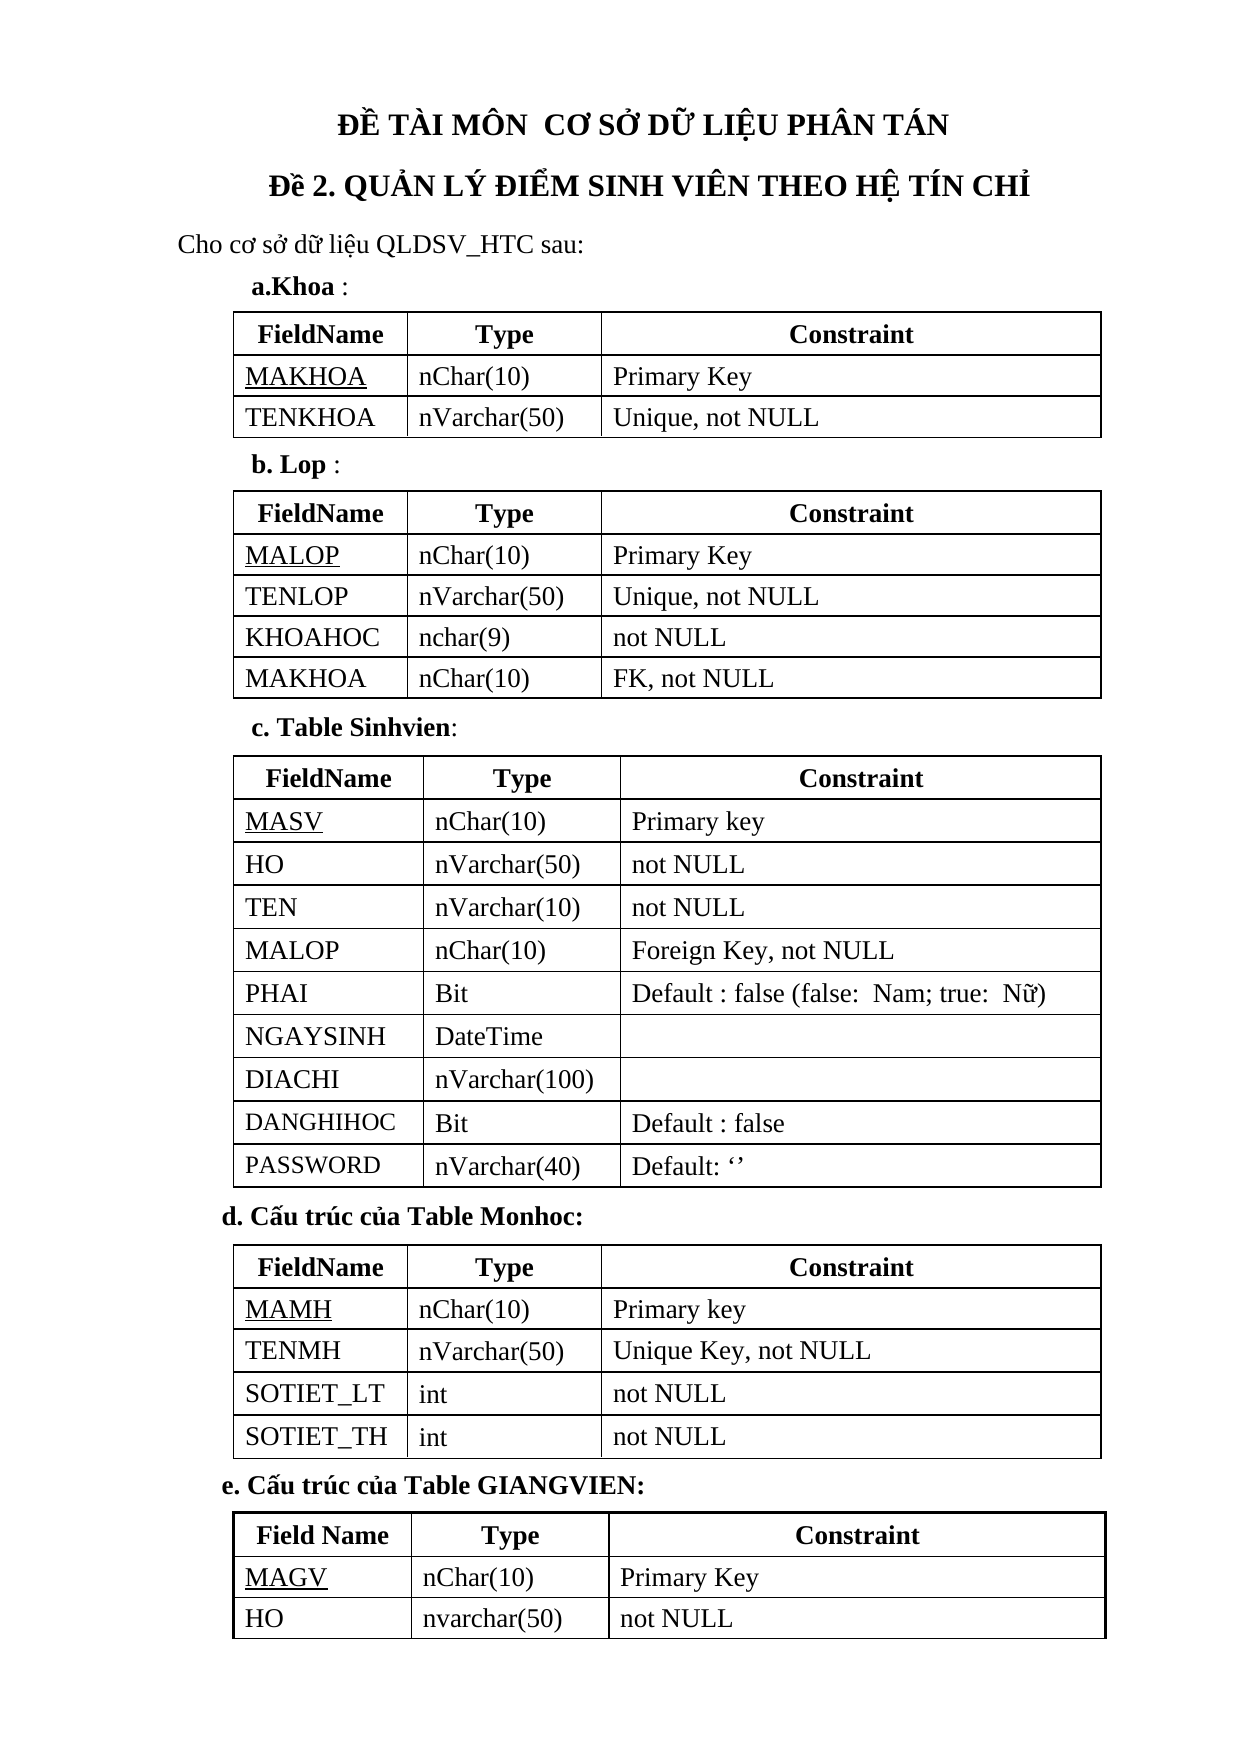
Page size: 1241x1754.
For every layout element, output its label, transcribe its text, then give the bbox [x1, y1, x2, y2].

table_cell nchar(9) [408, 617, 601, 656]
table_cell TENMH [234, 1330, 407, 1371]
table_cell Default: ‘’ [621, 1145, 1100, 1186]
table_cell KHOAHOC [234, 617, 407, 656]
table_cell Default : false [621, 1102, 1100, 1143]
table_header Constraint [602, 313, 1100, 354]
table_cell [621, 1015, 1100, 1057]
table_cell Unique, not NULL [602, 397, 1100, 436]
table_cell Bit [424, 1102, 620, 1143]
table_header FieldName [234, 313, 407, 354]
table_cell nChar(10) [408, 658, 601, 697]
table_header Constraint [602, 492, 1100, 533]
table_cell MAGV [235, 1557, 411, 1597]
table_cell [621, 1058, 1100, 1100]
table_cell nvarchar(50) [412, 1598, 608, 1638]
table_cell int [408, 1373, 601, 1414]
table_cell not NULL [602, 617, 1100, 656]
text c. Table Sinhvien: [177, 711, 1122, 742]
table_cell TENKHOA [234, 397, 407, 436]
table_cell MAMH [234, 1289, 407, 1328]
table_cell nChar(10) [408, 356, 601, 395]
table_cell DateTime [424, 1015, 620, 1057]
table_header Constraint [621, 757, 1100, 798]
table_cell nVarchar(50) [408, 1330, 601, 1371]
table_cell SOTIET_LT [234, 1373, 407, 1414]
table_cell Unique, not NULL [602, 576, 1100, 615]
table_cell TENLOP [234, 576, 407, 615]
table_cell nChar(10) [408, 535, 601, 574]
table_header Type [408, 313, 601, 354]
table_cell nChar(10) [408, 1289, 601, 1328]
table_cell nChar(10) [412, 1557, 608, 1597]
table_header Constraint [602, 1246, 1100, 1287]
table_cell nChar(10) [424, 929, 620, 971]
table_cell Primary key [602, 1289, 1100, 1328]
table_header FieldName [234, 1246, 407, 1287]
table_cell MAKHOA [234, 658, 407, 697]
table_cell nVarchar(100) [424, 1058, 620, 1100]
text a.Khoa : [177, 269, 1122, 301]
table_cell Primary key [621, 800, 1100, 841]
table_cell MAKHOA [234, 356, 407, 395]
text Đề 2. QUẢN LÝ ĐIỂM SINH VIÊN THEO HỆ TÍN CHỈ [177, 167, 1122, 203]
table_cell nVarchar(50) [408, 576, 601, 615]
table_cell not NULL [602, 1373, 1100, 1414]
table_cell PHAI [234, 972, 423, 1014]
table_cell SOTIET_TH [234, 1416, 407, 1457]
table_cell Primary Key [602, 356, 1100, 395]
table_cell MALOP [234, 535, 407, 574]
table_cell Default : false (false: Nam; true: Nữ) [621, 972, 1100, 1014]
text b. Lop : [177, 448, 1122, 479]
table_cell not NULL [621, 843, 1100, 884]
text Cho cơ sở dữ liệu QLDSV_HTC sau: [177, 228, 1122, 259]
table_cell not NULL [602, 1416, 1100, 1457]
table_header Type [424, 757, 620, 798]
table_cell MALOP [234, 929, 423, 971]
table_header Constraint [610, 1514, 1104, 1556]
text e. Cấu trúc của Table GIANGVIEN: [177, 1469, 1122, 1501]
table_header Type [412, 1514, 608, 1556]
text ĐỀ TÀI MÔN CƠ SỞ DỮ LIỆU PHÂN TÁN [177, 106, 1122, 142]
table_cell PASSWORD [234, 1145, 423, 1186]
table_cell nVarchar(50) [424, 843, 620, 884]
table_cell DIACHI [234, 1058, 423, 1100]
table_cell Primary Key [610, 1557, 1104, 1597]
table_cell nChar(10) [424, 800, 620, 841]
table_header FieldName [234, 757, 423, 798]
table_cell int [408, 1416, 601, 1457]
table_cell Bit [424, 972, 620, 1014]
table_cell DANGHIHOC [234, 1102, 423, 1143]
table_header FieldName [234, 492, 407, 533]
table_header Type [408, 492, 601, 533]
table_header Type [408, 1246, 601, 1287]
text d. Cấu trúc của Table Monhoc: [177, 1200, 1122, 1231]
table_cell MASV [234, 800, 423, 841]
table_cell TEN [234, 886, 423, 927]
table_cell not NULL [621, 886, 1100, 927]
table_cell Unique Key, not NULL [602, 1330, 1100, 1371]
table_cell not NULL [610, 1598, 1104, 1638]
table_cell Primary Key [602, 535, 1100, 574]
table_cell Foreign Key, not NULL [621, 929, 1100, 971]
table_cell FK, not NULL [602, 658, 1100, 697]
table_cell HO [235, 1598, 411, 1638]
table_cell nVarchar(50) [408, 397, 601, 436]
table_cell HO [234, 843, 423, 884]
table_cell NGAYSINH [234, 1015, 423, 1057]
table_cell nVarchar(10) [424, 886, 620, 927]
table_header Field Name [235, 1514, 411, 1556]
table_cell nVarchar(40) [424, 1145, 620, 1186]
